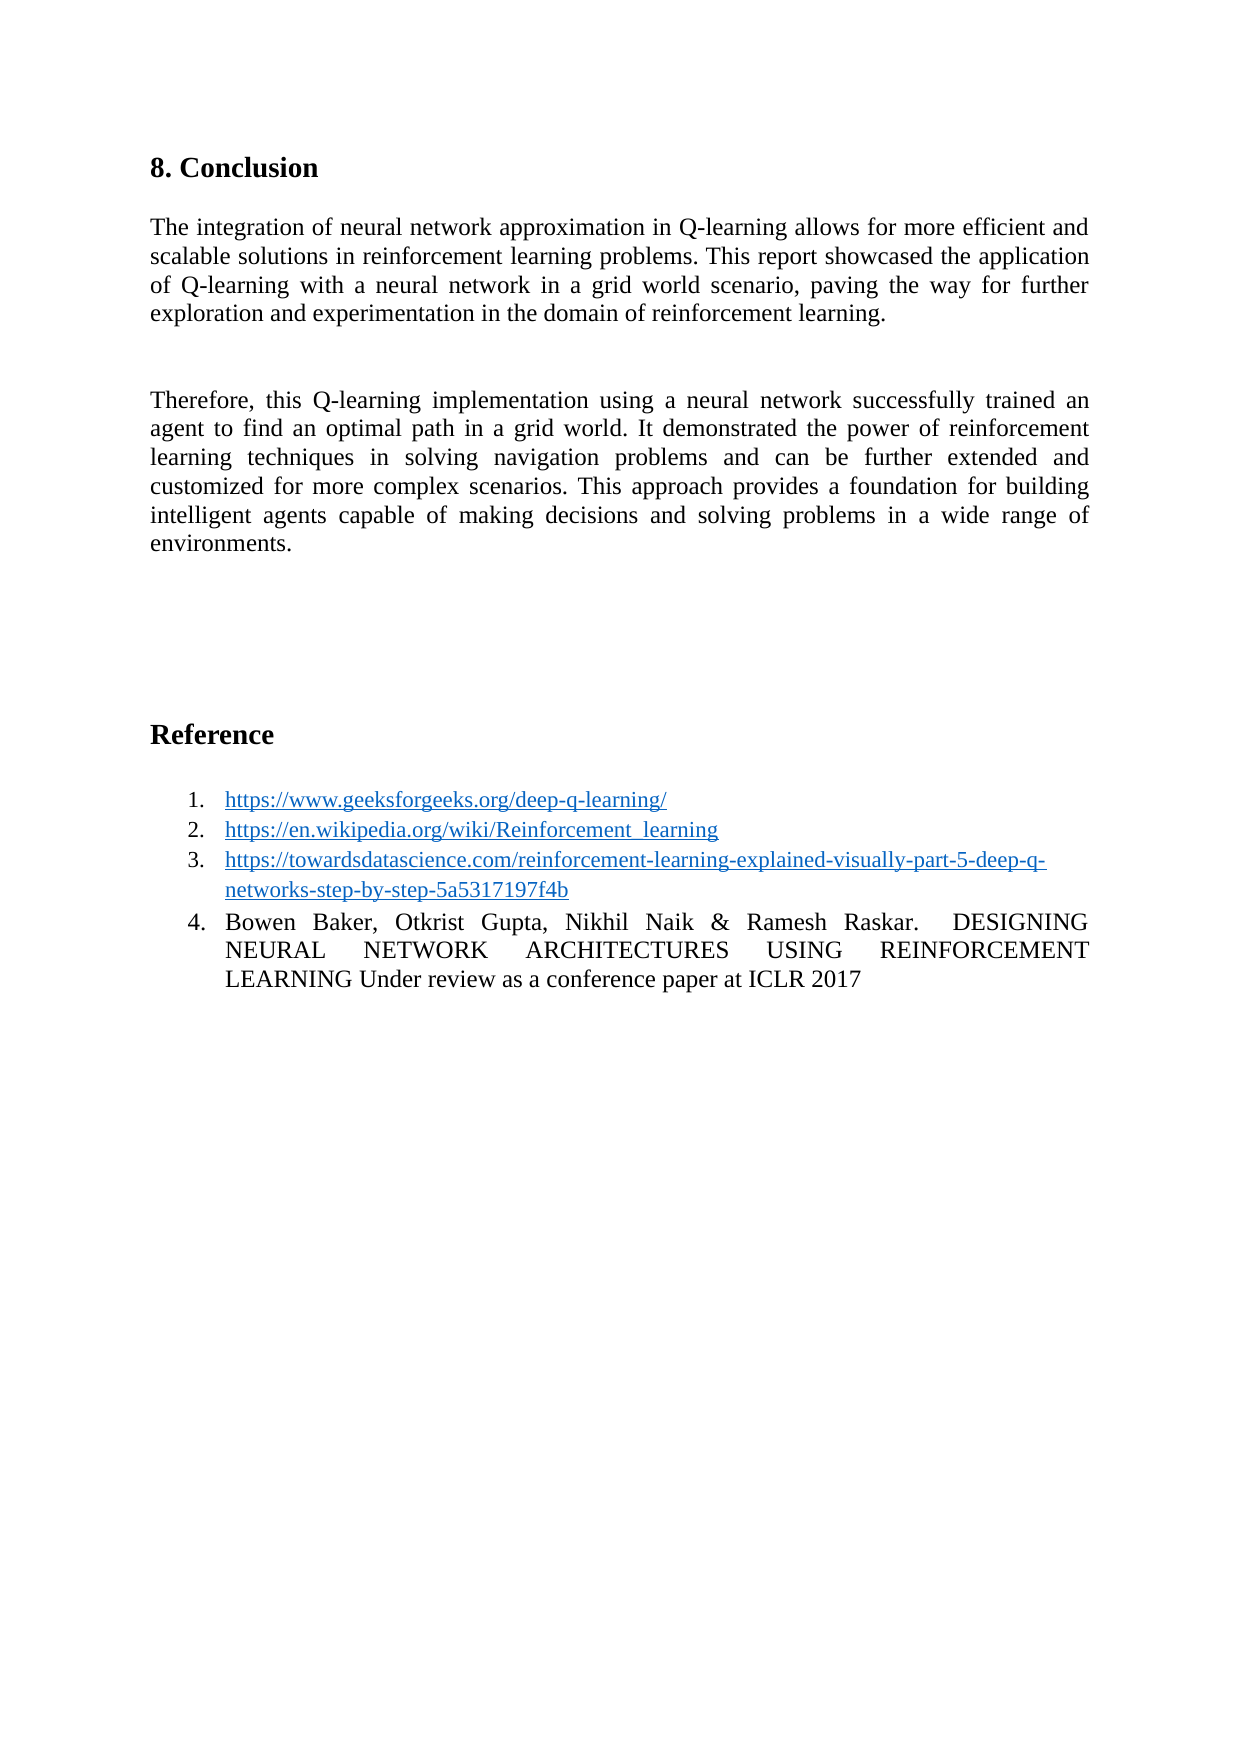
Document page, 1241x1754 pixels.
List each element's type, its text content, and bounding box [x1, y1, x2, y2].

text Therefore, this Q-learning implementation using a neural network successfully trained an agent to find an optimal path in a grid world. It demonstrated the power of reinforcement learning techniques in solving navigation problems and can be further extended and customized for more complex scenarios. This approach provides a foundation for building intelligent agents capable of making decisions and solving problems in a wide range of environments. [150, 385, 1090, 557]
text 8. Conclusion [150, 150, 1090, 183]
text Reference [150, 717, 1090, 751]
text The integration of neural network approximation in Q-learning allows for more efficient and scalable solutions in reinforcement learning problems. This report showcased the application of Q-learning with a neural network in a grid world scenario, paving the way for further exploration and experimentation in the domain of reinforcement learning. [150, 212, 1090, 327]
list https://towardsdatascience.com/reinforcement-learning-explained-visually-part-5-deep-q-networks-step-by-step-5a5317197f4b [187, 846, 1090, 903]
list Bowen Baker, Otkrist Gupta, Nikhil Naik & Ramesh Raskar. DESIGNING NEURAL NETWORK ARCHITECTURES USING REINFORCEMENT LEARNING Under review as a conference paper at ICLR 2017 [187, 907, 1090, 993]
list https://www.geeksforgeeks.org/deep-q-learning/ [187, 786, 1090, 812]
list https://en.wikipedia.org/wiki/Reinforcement_learning [187, 816, 1090, 842]
